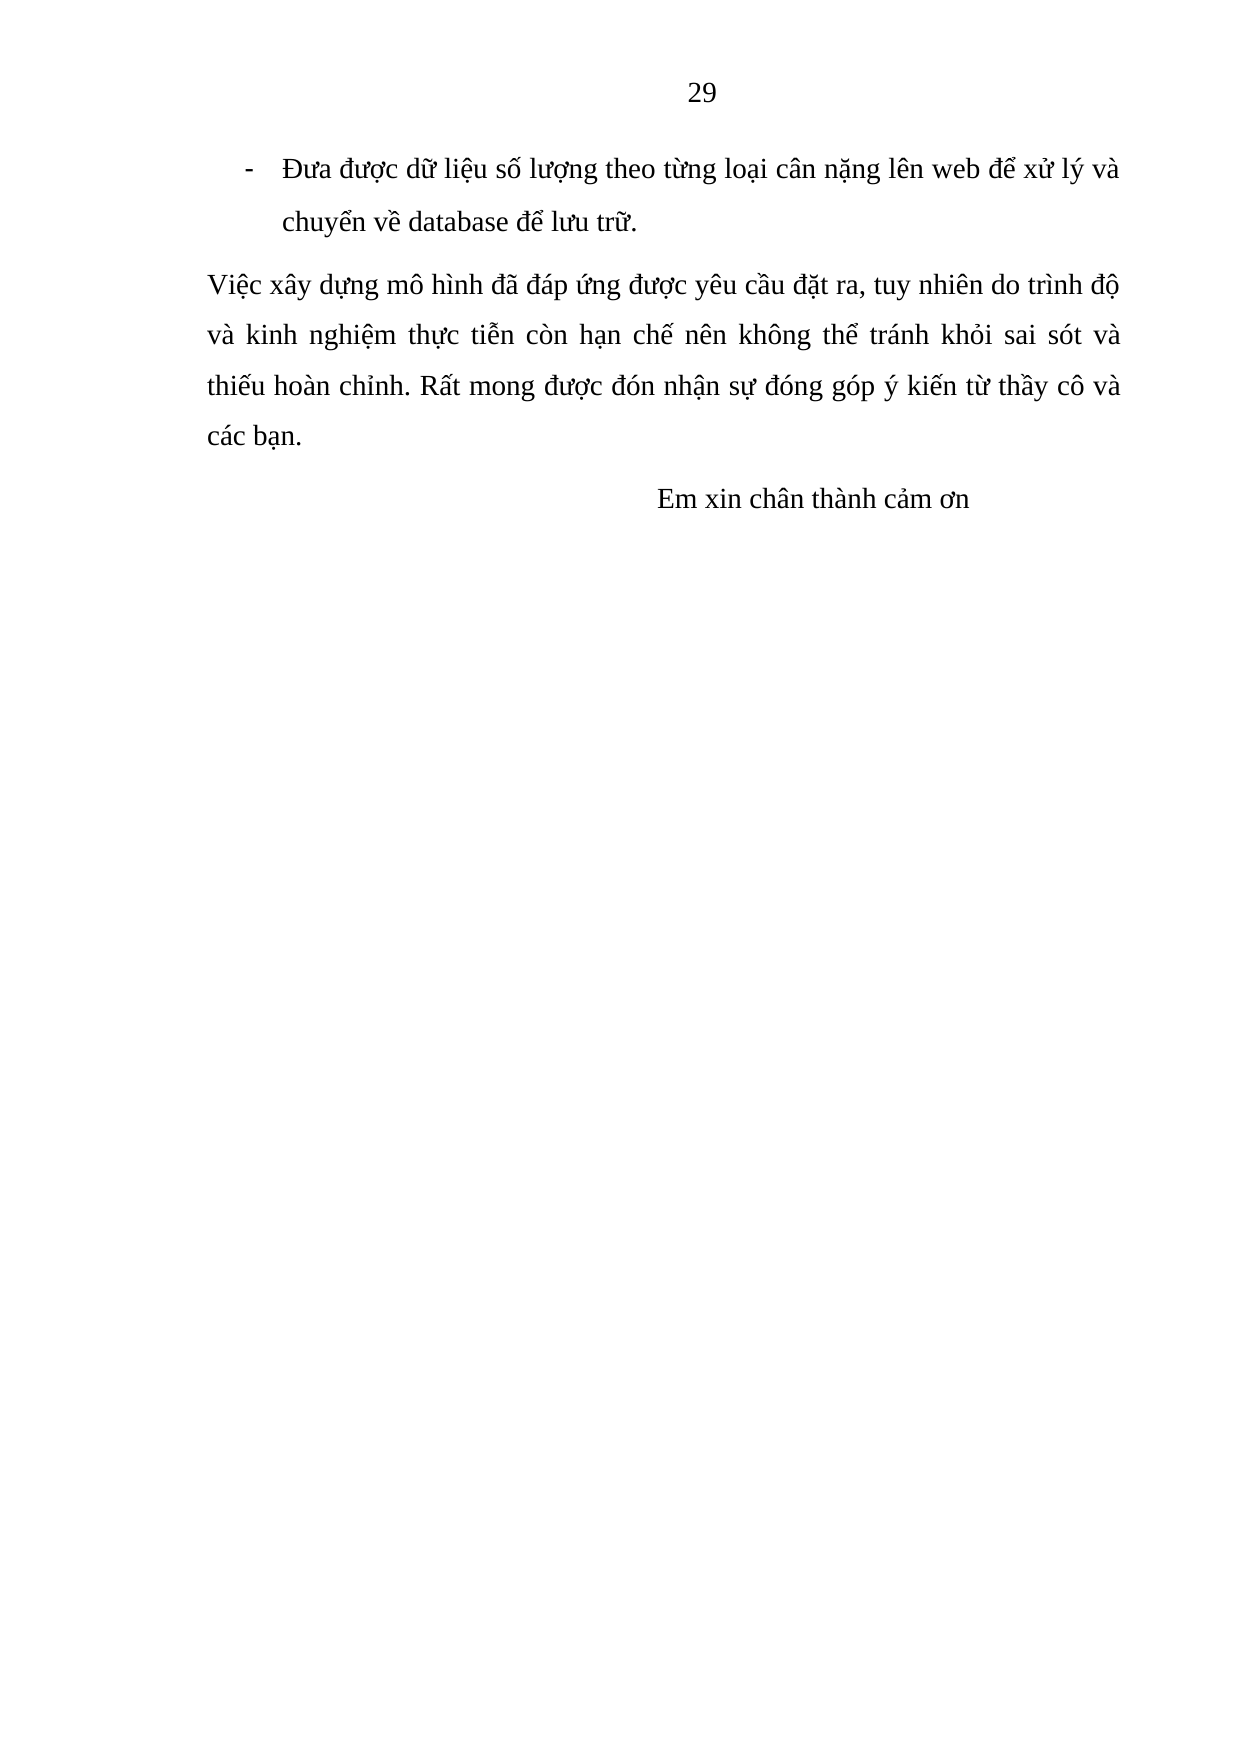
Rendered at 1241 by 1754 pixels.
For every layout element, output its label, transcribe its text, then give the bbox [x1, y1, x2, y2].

text Em xin chân thành cảm ơn [582, 481, 1122, 514]
list Đưa được dữ liệu số lượng theo từng loại cân nặng lên web để xử lý và chuyển về database để lưu trữ. [244, 148, 1122, 238]
text Việc xây dựng mô hình đã đáp ứng được yêu cầu đặt ra, tuy nhiên do trình độ và kinh nghiệm thực tiễn còn hạn chế nên không thể tránh khỏi sai sót và thiếu hoàn chỉnh. Rất mong được đón nhận sự đóng góp ý kiến từ thầy cô và các bạn. [207, 267, 1122, 451]
